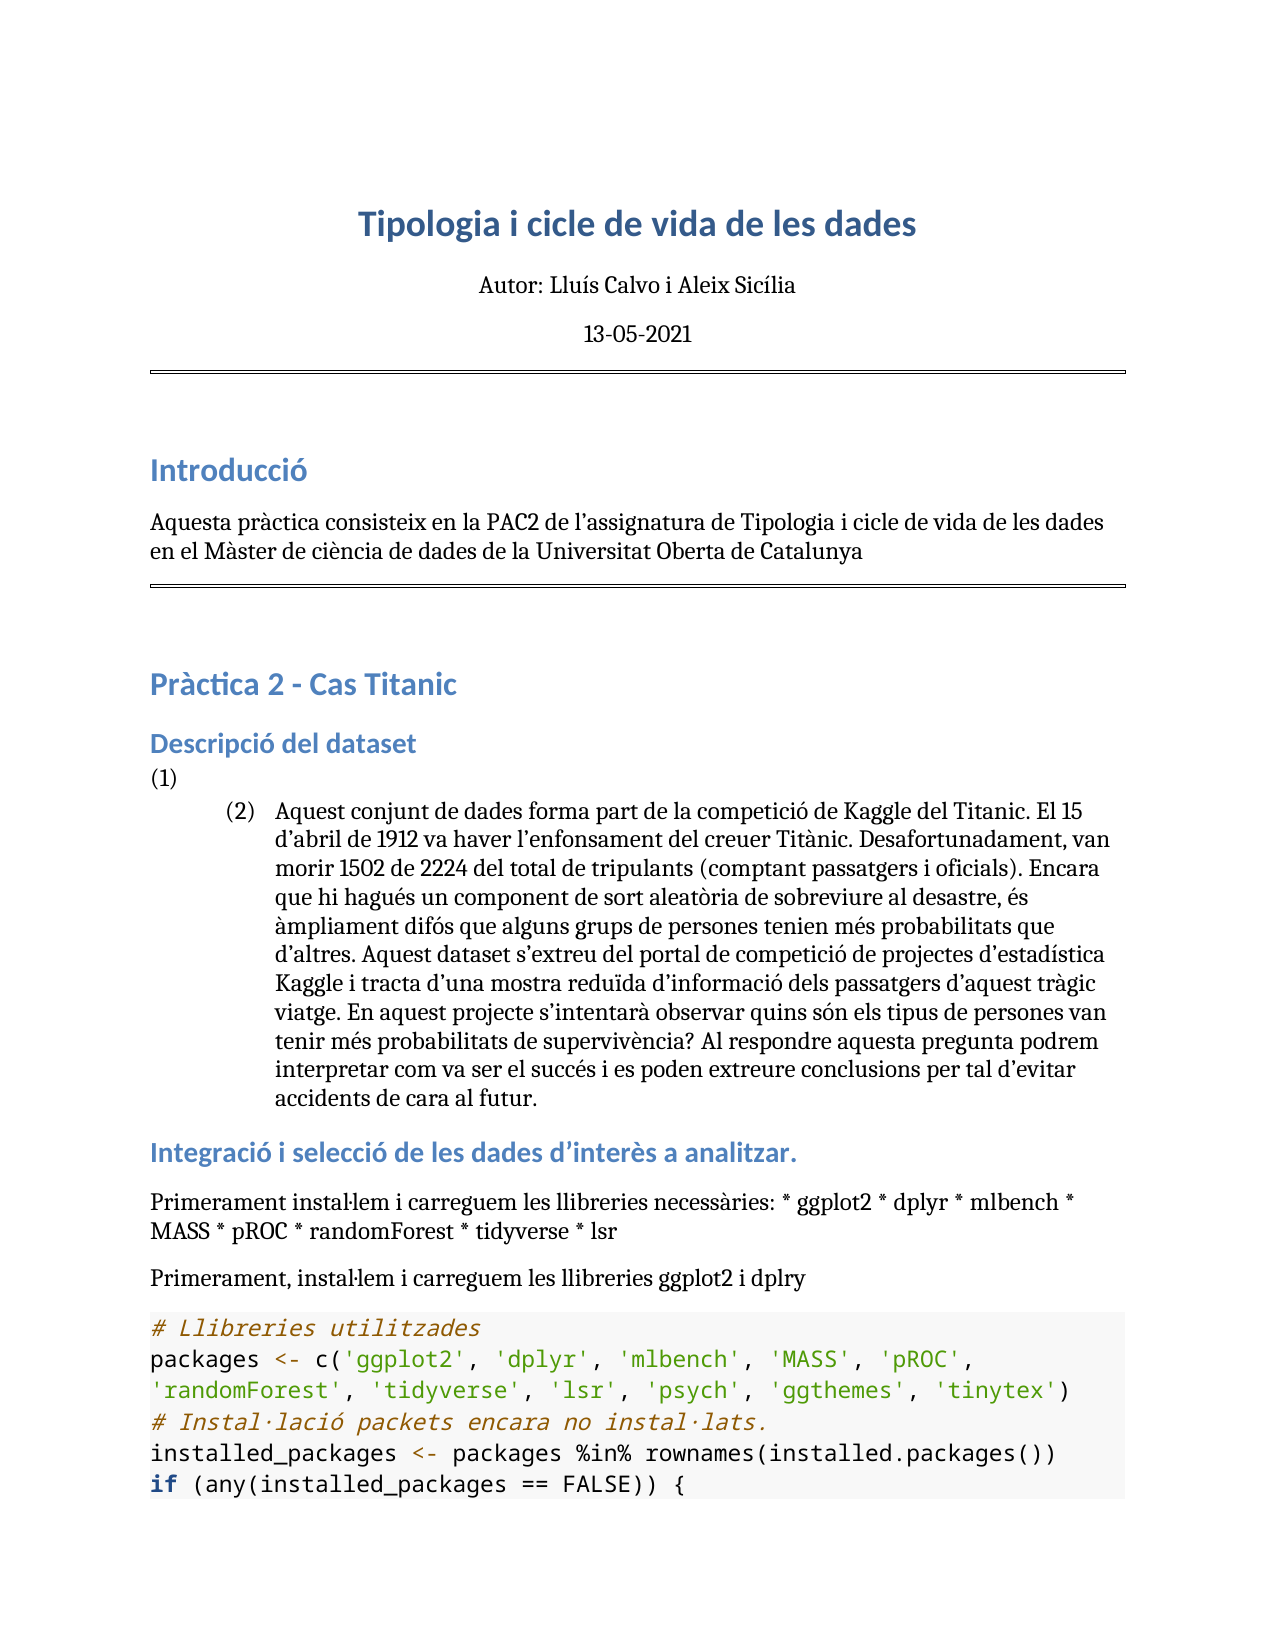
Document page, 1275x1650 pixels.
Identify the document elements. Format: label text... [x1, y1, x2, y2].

subtitle Pràctica 2 - Cas Titanic [150, 663, 1125, 704]
text Autor: Lluís Calvo i Aleix Sicília [150, 271, 1125, 299]
list Aquest conjunt de dades forma part de la competició de Kaggle del Titanic. El 15 d’abril de 1912 va haver l’enfonsament del creuer Titànic. Desafortunadament, van morir 1502 de 2224 del total de tripulants (comptant passatgers i oficials). Encara que hi hagués un component de sort aleatòria de sobreviure al desastre, és àmpliament difós que alguns grups de persones tenien més probabilitats que d’altres. Aquest dataset s’extreu del portal de competició de projectes d’estadística Kaggle i tracta d’una mostra reduïda d’informació dels passatgers d’aquest tràgic viatge. En aquest projecte s’intentarà observar quins són els tipus de persones van tenir més probabilitats de supervivència? Al respondre aquesta pregunta podrem interpretar com va ser el succés i es poden extreure conclusions per tal d’evitar accidents de cara al futur. [225, 797, 1125, 1113]
title Tipologia i cicle de vida de les dades [150, 200, 1125, 246]
text Aquesta pràctica consisteix en la PAC2 de l’assignatura de Tipologia i cicle de vida de les dades en el Màster de ciència de dades de la Universitat Oberta de Catalunya [150, 508, 1125, 566]
text 13-05-2021 [150, 320, 1125, 349]
subtitle Integració i selecció de les dades d’interès a analitzar. [150, 1134, 1125, 1169]
subtitle Introducció [150, 449, 1125, 489]
subtitle Descripció del dataset [150, 725, 1125, 760]
text Primerament, instal·lem i carreguem les llibreries ggplot2 i dplry [150, 1264, 1125, 1293]
text Primerament instal·lem i carreguem les llibreries necessàries: * ggplot2 * dplyr * mlbench * MASS * pROC * randomForest * tidyverse * lsr [150, 1188, 1125, 1246]
